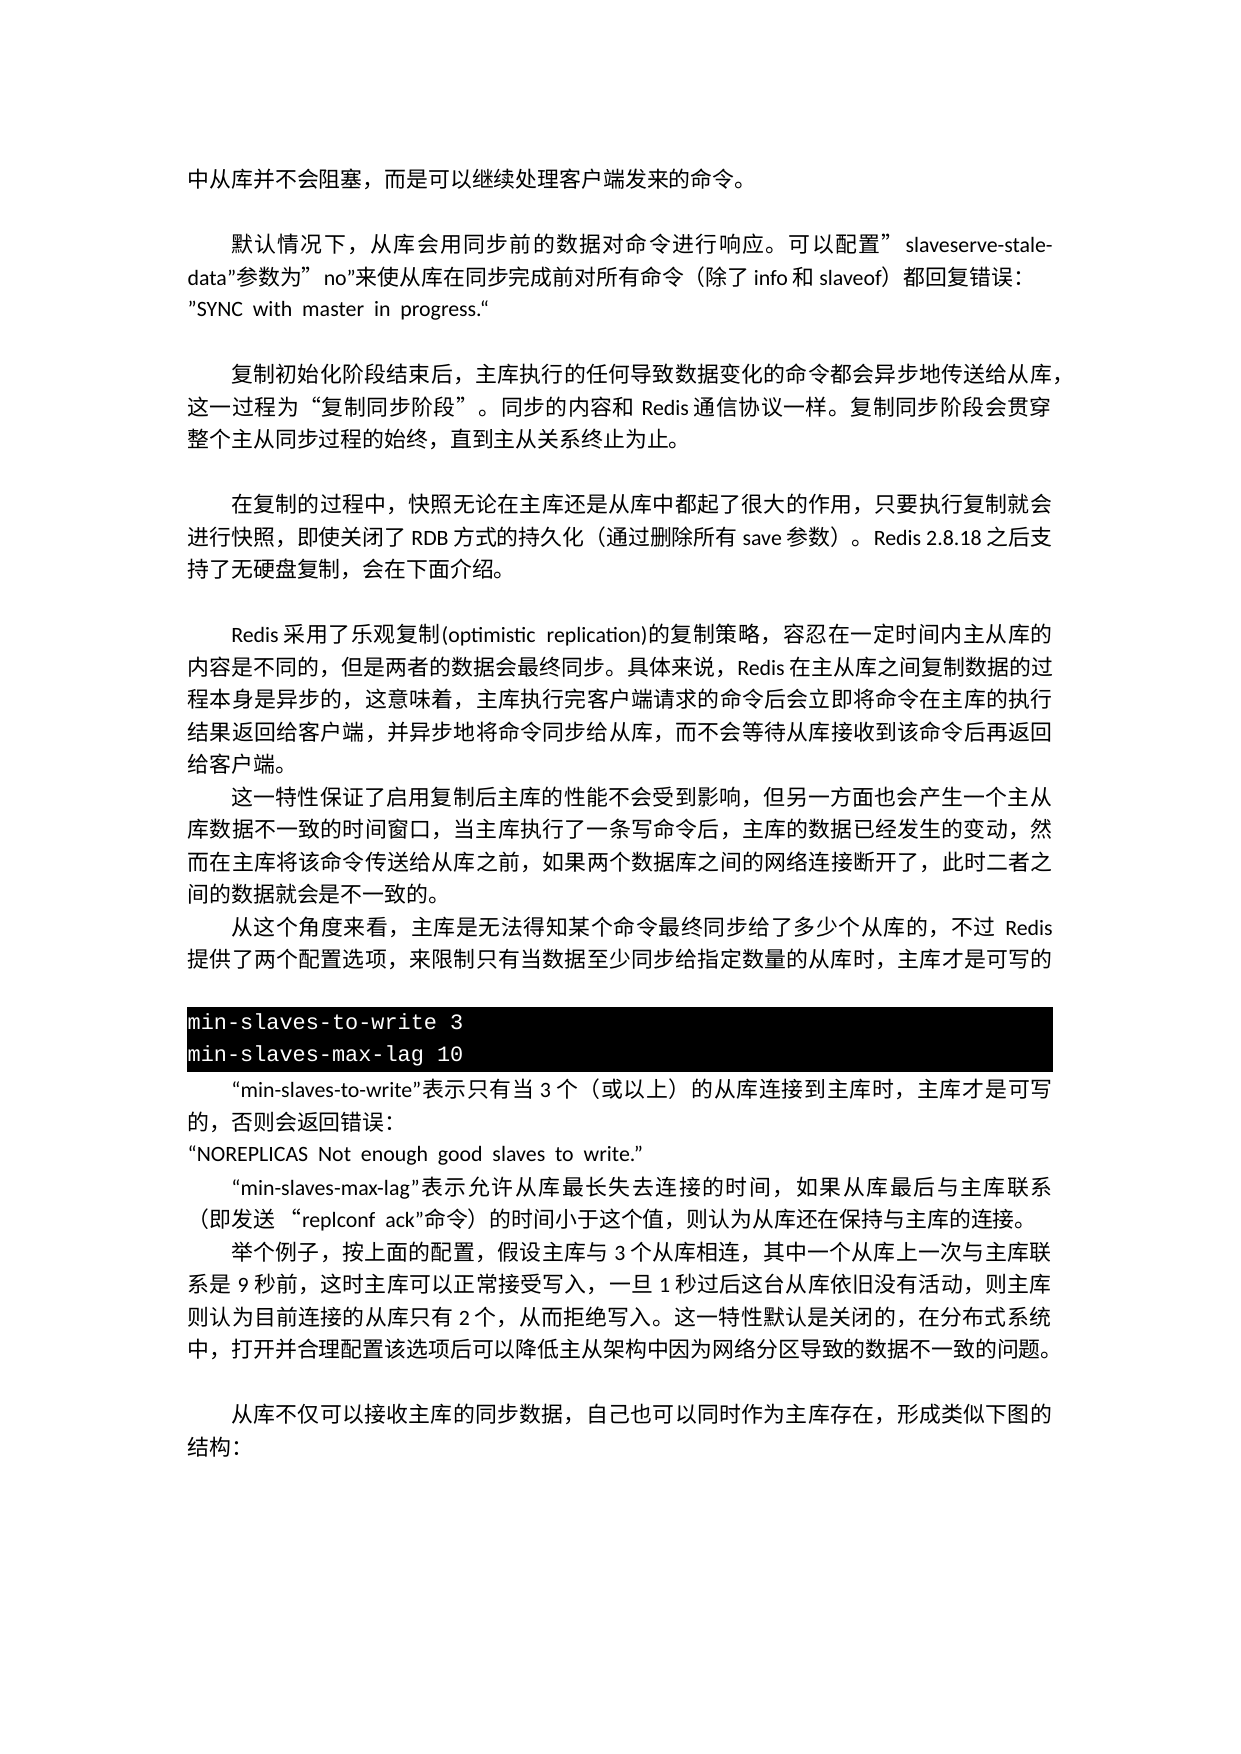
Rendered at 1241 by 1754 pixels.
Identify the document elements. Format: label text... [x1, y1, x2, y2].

text min-slaves-to-write 3 [187, 1007, 1053, 1039]
text “NOREPLICAS Not enough good slaves to write.” [187, 1137, 1053, 1169]
text 这一特性保证了启用复制后主库的性能不会受到影响，但另一方面也会产生一个主从库数据不一致的时间窗口，当主库执行了一条写命令后，主库的数据已经发生的变动，然而在主库将该命令传送给从库之前，如果两个数据库之间的网络连接断开了，此时二者之间的数据就会是不一致的。 [187, 779, 1053, 909]
text 从库不仅可以接收主库的同步数据，自己也可以同时作为主库存在，形成类似下图的结构： [187, 1397, 1053, 1462]
text “min-slaves-max-lag”表示允许从库最长失去连接的时间，如果从库最后与主库联系（即发送 “replconf ack”命令）的时间小于这个值，则认为从库还在保持与主库的连接。 [187, 1169, 1053, 1234]
text 举个例子，按上面的配置，假设主库与3个从库相连，其中一个从库上一次与主库联系是 9 秒前，这时主库可以正常接受写入，一旦1秒过后这台从库依旧没有活动，则主库则认为目前连接的从库只有2个，从而拒绝写入。这一特性默认是关闭的，在分布式系统中，打开并合理配置该选项后可以降低主从架构中因为网络分区导致的数据不一致的问题。 [187, 1234, 1053, 1364]
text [187, 162, 1053, 194]
text Redis采用了乐观复制(optimistic replication)的复制策略，容忍在一定时间内主从库的内容是不同的，但是两者的数据会最终同步。具体来说，Redis在主从库之间复制数据的过程本身是异步的，这意味着，主库执行完客户端请求的命令后会立即将命令在主库的执行结果返回给客户端，并异步地将命令同步给从库，而不会等待从库接收到该命令后再返回给客户端。 [187, 617, 1053, 779]
text ”SYNC with master in progress.“ [187, 292, 1053, 324]
text “min-slaves-to-write”表示只有当3个（或以上）的从库连接到主库时，主库才是可写的，否则会返回错误： [187, 1072, 1053, 1137]
text 复制初始化阶段结束后，主库执行的任何导致数据变化的命令都会异步地传送给从库，这一过程为“复制同步阶段”。同步的内容和Redis通信协议一样。复制同步阶段会贯穿整个主从同步过程的始终，直到主从关系终止为止。 [187, 357, 1053, 454]
text 从这个角度来看，主库是无法得知某个命令最终同步给了多少个从库的，不过 Redis 提供了两个配置选项，来限制只有当数据至少同步给指定数量的从库时，主库才是可写的： [187, 909, 1053, 1007]
text min-slaves-max-lag 10 [187, 1039, 1053, 1072]
text 在复制的过程中，快照无论在主库还是从库中都起了很大的作用，只要执行复制就会进行快照，即使关闭了RDB方式的持久化（通过删除所有save参数）。Redis 2.8.18 之后支持了无硬盘复制，会在下面介绍。 [187, 487, 1053, 584]
text 默认情况下，从库会用同步前的数据对命令进行响应。可以配置”slaveserve-stale-data”参数为”no”来使从库在同步完成前对所有命令（除了info和 slaveof）都回复错误： [187, 227, 1053, 292]
